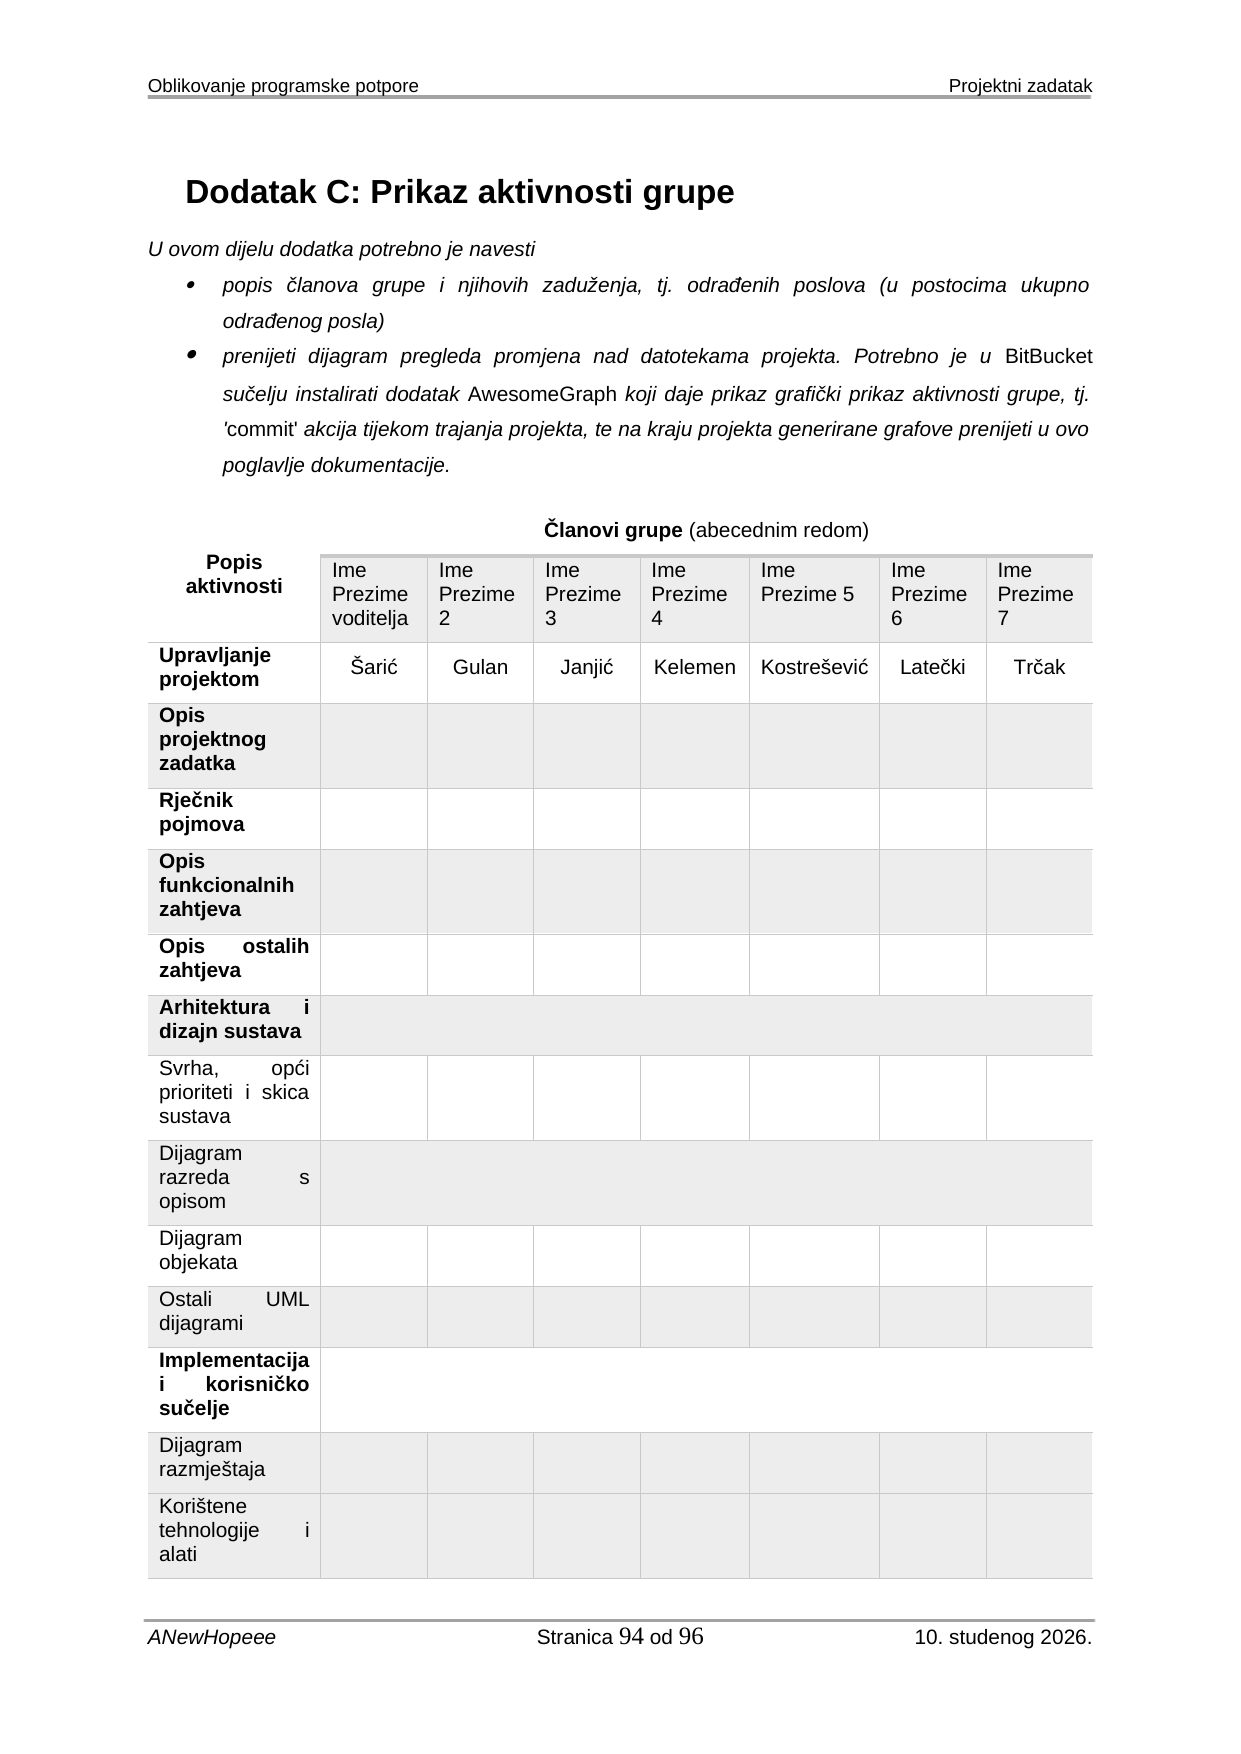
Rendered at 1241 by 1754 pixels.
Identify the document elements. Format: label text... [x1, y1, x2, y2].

table_cell Šarić [321, 643, 427, 703]
table_cell [641, 1226, 749, 1286]
table_cell [987, 1433, 1092, 1493]
table_cell [880, 1433, 986, 1493]
table_cell [987, 1226, 1092, 1286]
table_cell [987, 1287, 1092, 1347]
table_cell [534, 1056, 640, 1140]
table_cell [321, 1226, 427, 1286]
table_cell [987, 1056, 1092, 1140]
table_cell [428, 850, 533, 933]
table_cell [750, 1433, 879, 1493]
table_cell [534, 1226, 640, 1286]
table_cell [641, 1494, 749, 1578]
table_cell Rječnik pojmova [148, 789, 320, 849]
table_cell [880, 935, 986, 994]
table_header Članovi grupe (abecednim redom) [321, 518, 1092, 554]
table_cell [880, 1494, 986, 1578]
table_cell [641, 1433, 749, 1493]
list prenijeti dijagram pregleda promjena nad datotekama projekta. Potrebno je u BitBucket sučelju instalirati dodatak AwesomeGraph koji daje prikaz grafički prikaz aktivnosti grupe, tj. 'commit' akcija tijekom trajanja projekta, te na kraju projekta generirane grafove prenijeti u ovo poglavlje dokumentacije. [185, 344, 1093, 477]
table_cell Svrha, opći prioriteti i skica sustava [148, 1056, 320, 1140]
table_cell [750, 789, 879, 849]
table_cell [321, 935, 427, 994]
table_cell Janjić [534, 643, 640, 703]
table_cell [880, 704, 986, 788]
table_cell [880, 789, 986, 849]
table_cell Upravljanje projektom [148, 643, 320, 703]
table_cell [880, 1287, 986, 1347]
table_cell Dijagram objekata [148, 1226, 320, 1286]
table_cell [321, 996, 1092, 1055]
table_cell [321, 1287, 427, 1347]
table_cell [534, 935, 640, 994]
table_cell Dijagram razmještaja [148, 1433, 320, 1493]
table_cell Latečki [880, 643, 986, 703]
table_cell [750, 935, 879, 994]
table_cell Dijagram razreda s opisom [148, 1141, 320, 1225]
table_cell [987, 704, 1092, 788]
table_cell [750, 704, 879, 788]
subtitle Dodatak C: Prikaz aktivnosti grupe [185, 173, 1093, 211]
table_cell [641, 1287, 749, 1347]
table_cell [534, 850, 640, 933]
table_cell Kelemen [641, 643, 749, 703]
table_cell [880, 1056, 986, 1140]
table_cell [428, 704, 533, 788]
table_cell [880, 1226, 986, 1286]
table_cell Arhitektura i dizajn sustava [148, 996, 320, 1055]
table_cell [534, 1287, 640, 1347]
table_cell [321, 850, 427, 933]
table_cell [641, 935, 749, 994]
table_cell Ime Prezime voditelja [321, 558, 427, 642]
table_cell [428, 1433, 533, 1493]
table_cell [641, 1056, 749, 1140]
table_cell Ime Prezime 7 [987, 558, 1092, 642]
table_cell [750, 1226, 879, 1286]
table_cell Ime Prezime 4 [641, 558, 749, 642]
list popis članova grupe i njihovih zaduženja, tj. odrađenih poslova (u postocima ukupno odrađenog posla) [185, 272, 1093, 332]
table_cell [750, 850, 879, 933]
table_cell [987, 935, 1092, 994]
table_cell [321, 1141, 1092, 1225]
table_cell [534, 1433, 640, 1493]
table_cell Ime Prezime 3 [534, 558, 640, 642]
table_cell [321, 1056, 427, 1140]
table_cell [428, 789, 533, 849]
table_cell [534, 704, 640, 788]
table_cell Ime Prezime 6 [880, 558, 986, 642]
table_cell Opis projektnog zadatka [148, 704, 320, 788]
table_cell Kostrešević [750, 643, 879, 703]
table_cell [428, 1226, 533, 1286]
table_cell [321, 789, 427, 849]
table_cell [750, 1056, 879, 1140]
table_cell [987, 850, 1092, 933]
table_cell Ime Prezime 5 [750, 558, 879, 642]
table_cell Trčak [987, 643, 1092, 703]
table_cell [880, 850, 986, 933]
text U ovom dijelu dodatka potrebno je navesti [148, 236, 1093, 260]
table_cell [641, 789, 749, 849]
table_cell Implementacija i korisničko sučelje [148, 1348, 320, 1432]
table_cell [750, 1494, 879, 1578]
table_cell [428, 1494, 533, 1578]
table_cell Ime Prezime 2 [428, 558, 533, 642]
table_cell [321, 1348, 1092, 1432]
table_cell [321, 1433, 427, 1493]
table_cell [428, 1287, 533, 1347]
table_cell [534, 1494, 640, 1578]
table_cell [641, 850, 749, 933]
table_cell [428, 935, 533, 994]
table_cell [987, 789, 1092, 849]
table_cell Gulan [428, 643, 533, 703]
table_cell [428, 1056, 533, 1140]
table_cell [321, 704, 427, 788]
table_cell [534, 789, 640, 849]
table_cell [641, 704, 749, 788]
table_cell Opis funkcionalnih zahtjeva [148, 850, 320, 933]
table_cell [750, 1287, 879, 1347]
picture [147, 95, 1092, 99]
table_cell [321, 1494, 427, 1578]
table_cell Korištene tehnologije i alati [148, 1494, 320, 1578]
table_header Popis aktivnosti [148, 518, 321, 642]
table_cell [987, 1494, 1092, 1578]
table_cell Opis ostalih zahtjeva [148, 935, 320, 994]
table_cell Ostali UML dijagrami [148, 1287, 320, 1347]
